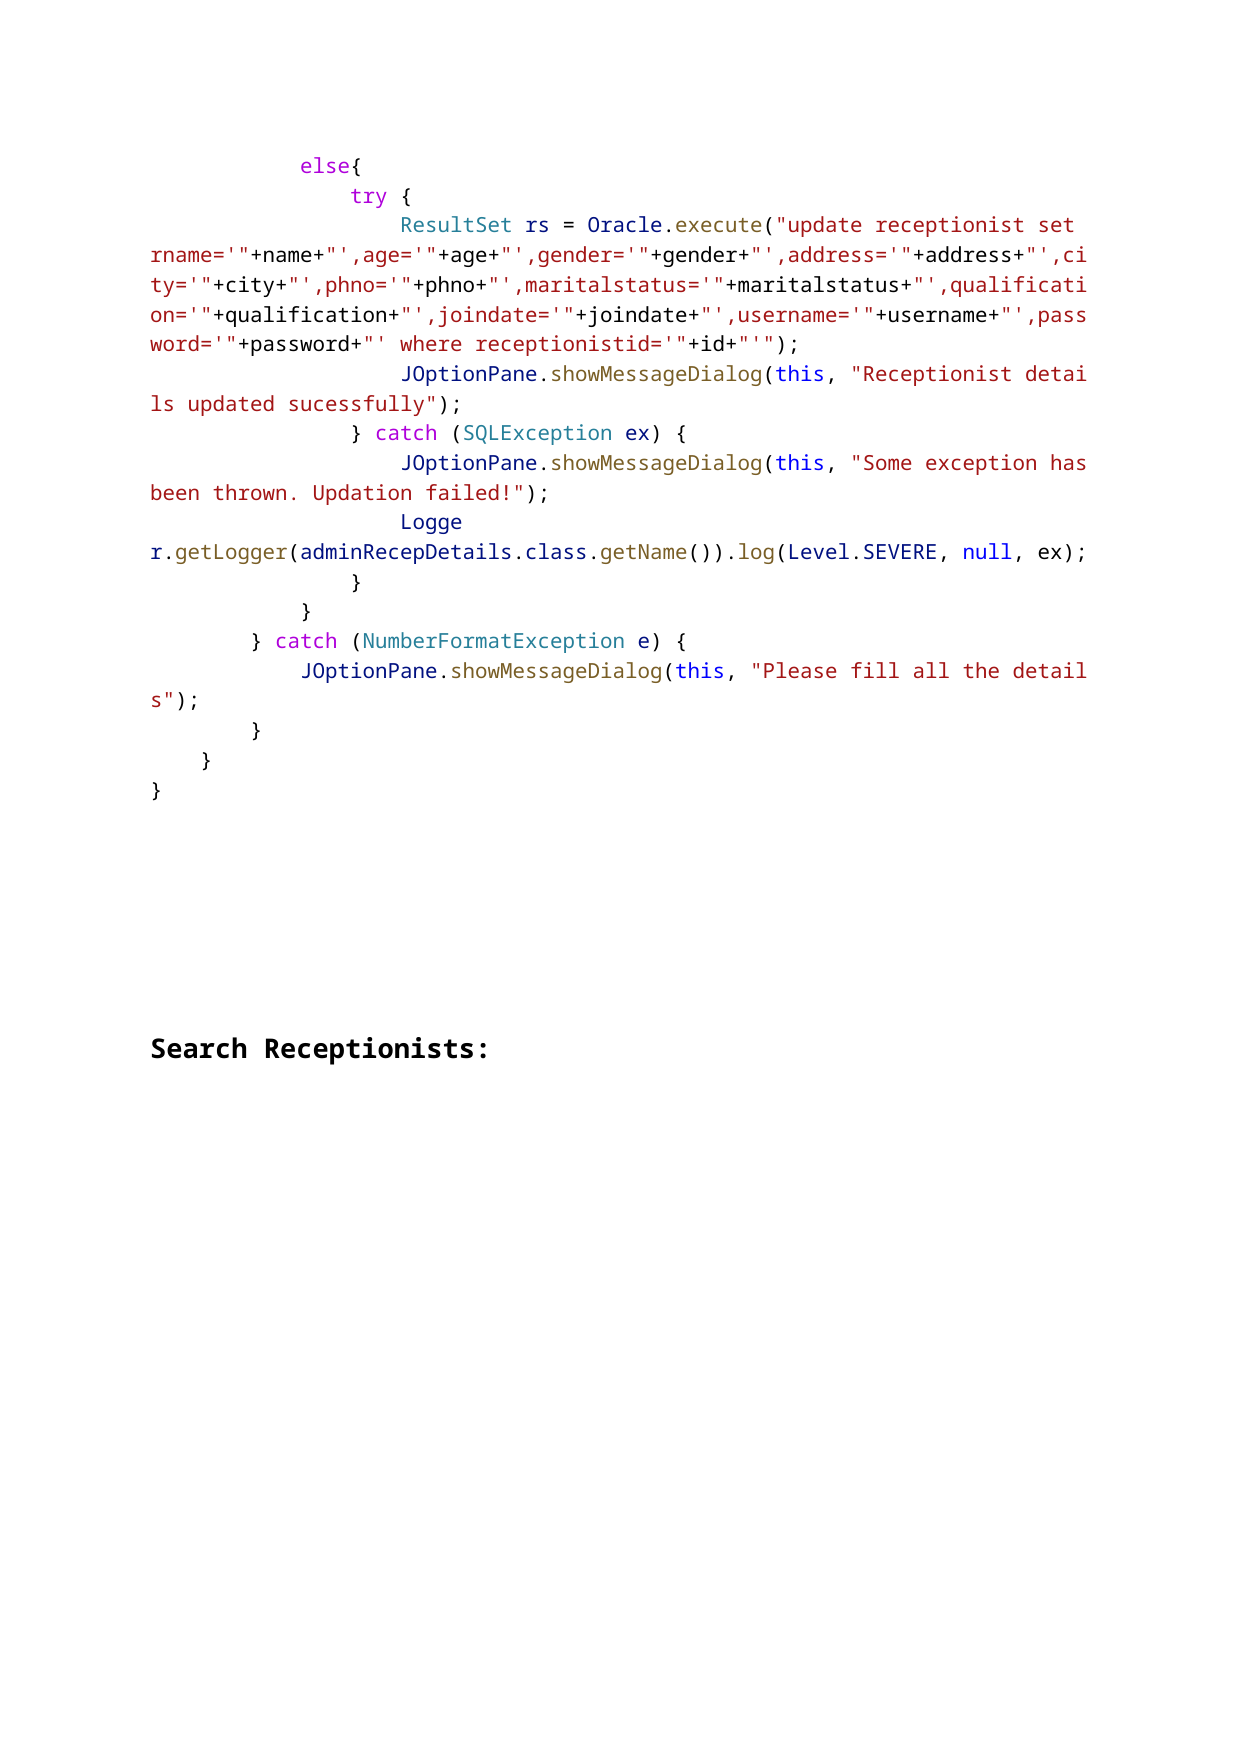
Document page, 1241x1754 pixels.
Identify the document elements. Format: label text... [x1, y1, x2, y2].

text JOptionPane.showMessageDialog(this, "Receptionist details updated sucessfully"); [150, 358, 1090, 417]
text Logger.getLogger(adminRecepDetails.class.getName()).log(Level.SEVERE, null, ex); [150, 506, 1090, 566]
text try { [150, 180, 1090, 209]
text } [150, 773, 1090, 803]
text JOptionPane.showMessageDialog(this, "Some exception has been thrown. Updation failed!"); [150, 447, 1090, 506]
text else{ [150, 150, 1090, 180]
text } [150, 595, 1090, 625]
text } catch (SQLException ex) { [150, 417, 1090, 447]
text } catch (NumberFormatException e) { [150, 625, 1090, 655]
text ResultSet rs = Oracle.execute("update receptionist set rname='"+name+"',age='"+age+"',gender='"+gender+"',address='"+address+"',city='"+city+"',phno='"+phno+"',maritalstatus='"+maritalstatus+"',qualification='"+qualification+"',joindate='"+joindate+"',username='"+username+"',password='"+password+"' where receptionistid='"+id+"'"); [150, 209, 1090, 358]
text Search Receptionists: [150, 1029, 1090, 1066]
text } [150, 566, 1090, 595]
text JOptionPane.showMessageDialog(this, "Please fill all the details"); [150, 655, 1090, 714]
text } [150, 714, 1090, 744]
text } [150, 744, 1090, 773]
